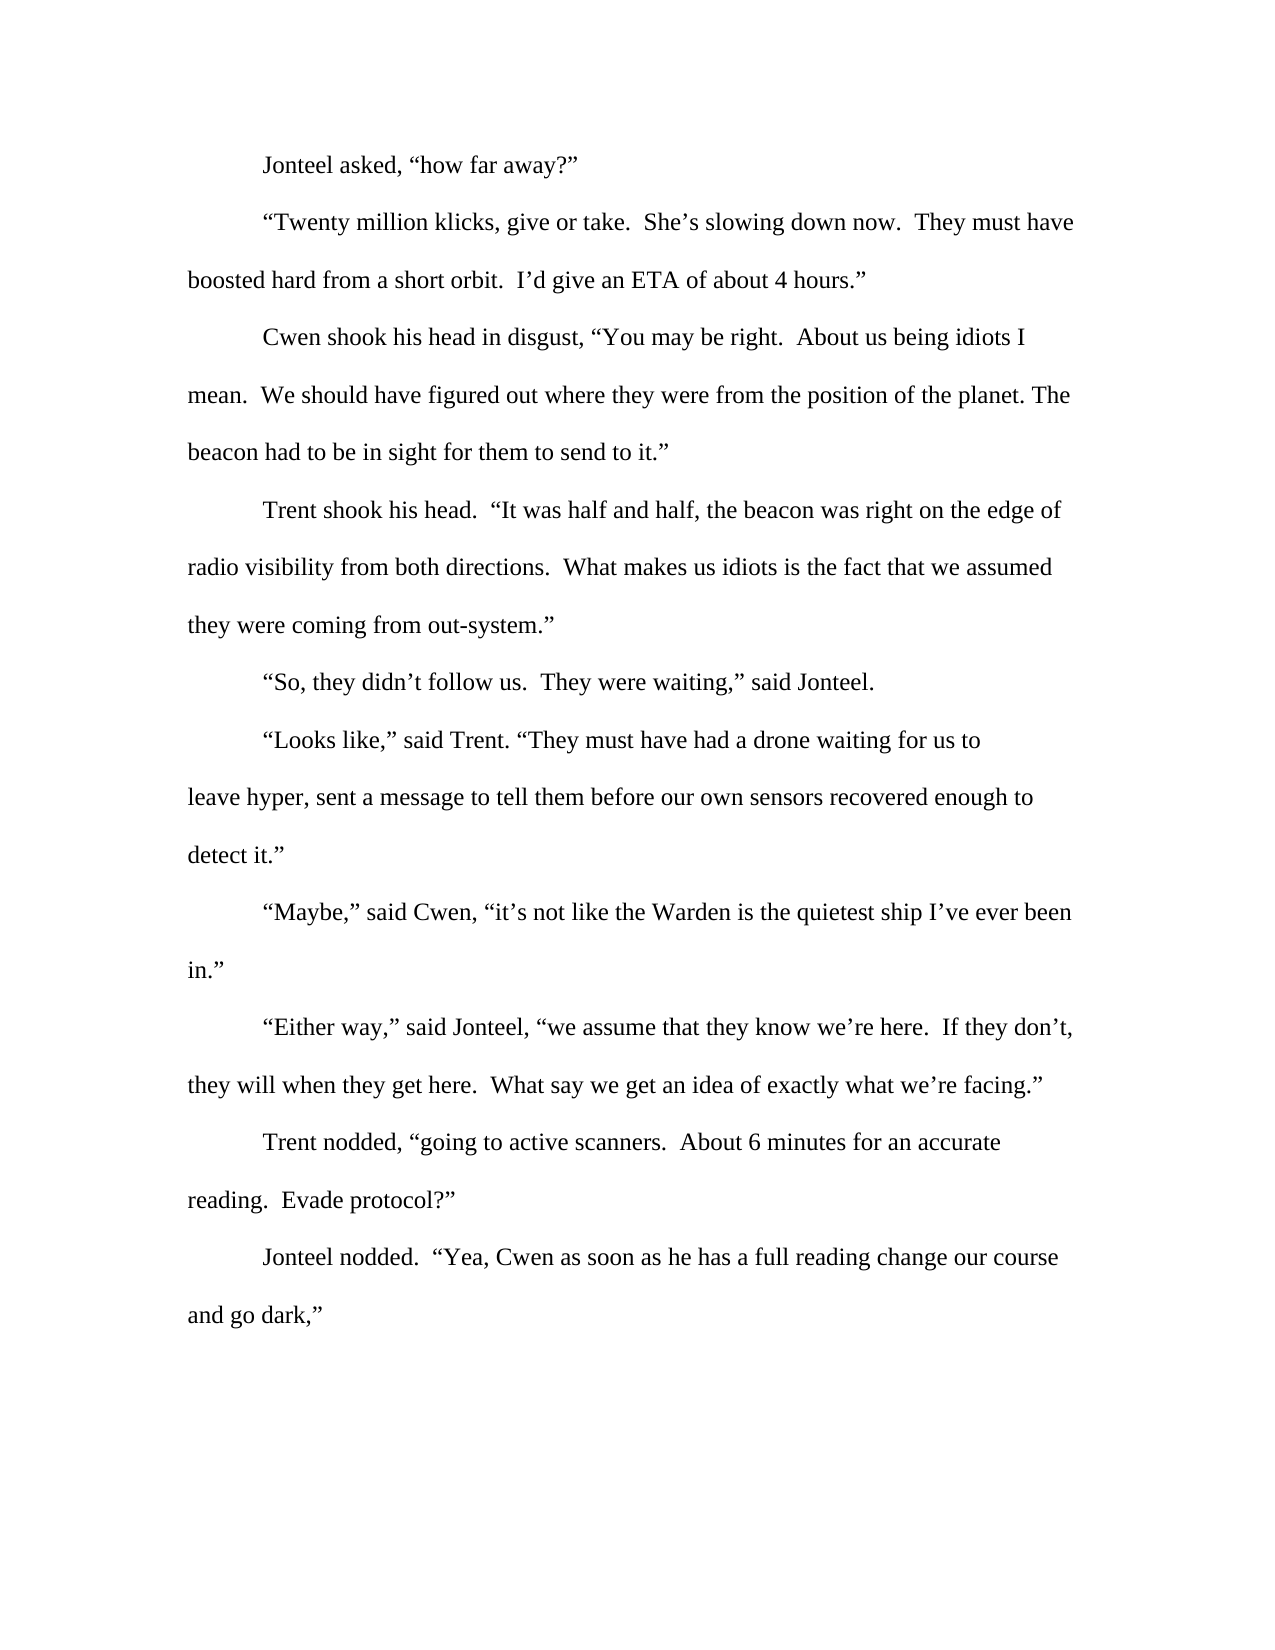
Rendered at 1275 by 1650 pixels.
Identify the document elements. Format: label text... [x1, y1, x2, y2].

text Jonteel nodded. “Yea, Cwen as soon as he has a full reading change our course and go dark,” [187, 1242, 1087, 1329]
text “Either way,” said Jonteel, “we assume that they know we’re here. If they don’t, they will when they get here. What say we get an idea of exactly what we’re facing.” [187, 1012, 1087, 1099]
text Trent shook his head. “It was half and half, the beacon was right on the edge of radio visibility from both directions. What makes us idiots is the fact that we assumed they were coming from out-system.” [187, 495, 1087, 639]
text Jonteel asked, “how far away?” [187, 150, 1087, 179]
text Trent nodded, “going to active scanners. About 6 minutes for an accurate reading. Evade protocol?” [187, 1127, 1087, 1214]
text Cwen shook his head in disgust, “You may be right. About us being idiots I mean. We should have figured out where they were from the position of the planet. The beacon had to be in sight for them to send to it.” [187, 322, 1087, 466]
text “Looks like,” said Trent. “They must have had a drone waiting for us to leave hyper, sent a message to tell them before our own sensors recovered enough to detect it.” [187, 725, 1087, 869]
text “Twenty million klicks, give or take. She’s slowing down now. They must have boosted hard from a short orbit. I’d give an ETA of about 4 hours.” [187, 207, 1087, 294]
text “Maybe,” said Cwen, “it’s not like the Warden is the quietest ship I’ve ever been in.” [187, 897, 1087, 984]
text “So, they didn’t follow us. They were waiting,” said Jonteel. [187, 667, 1087, 696]
